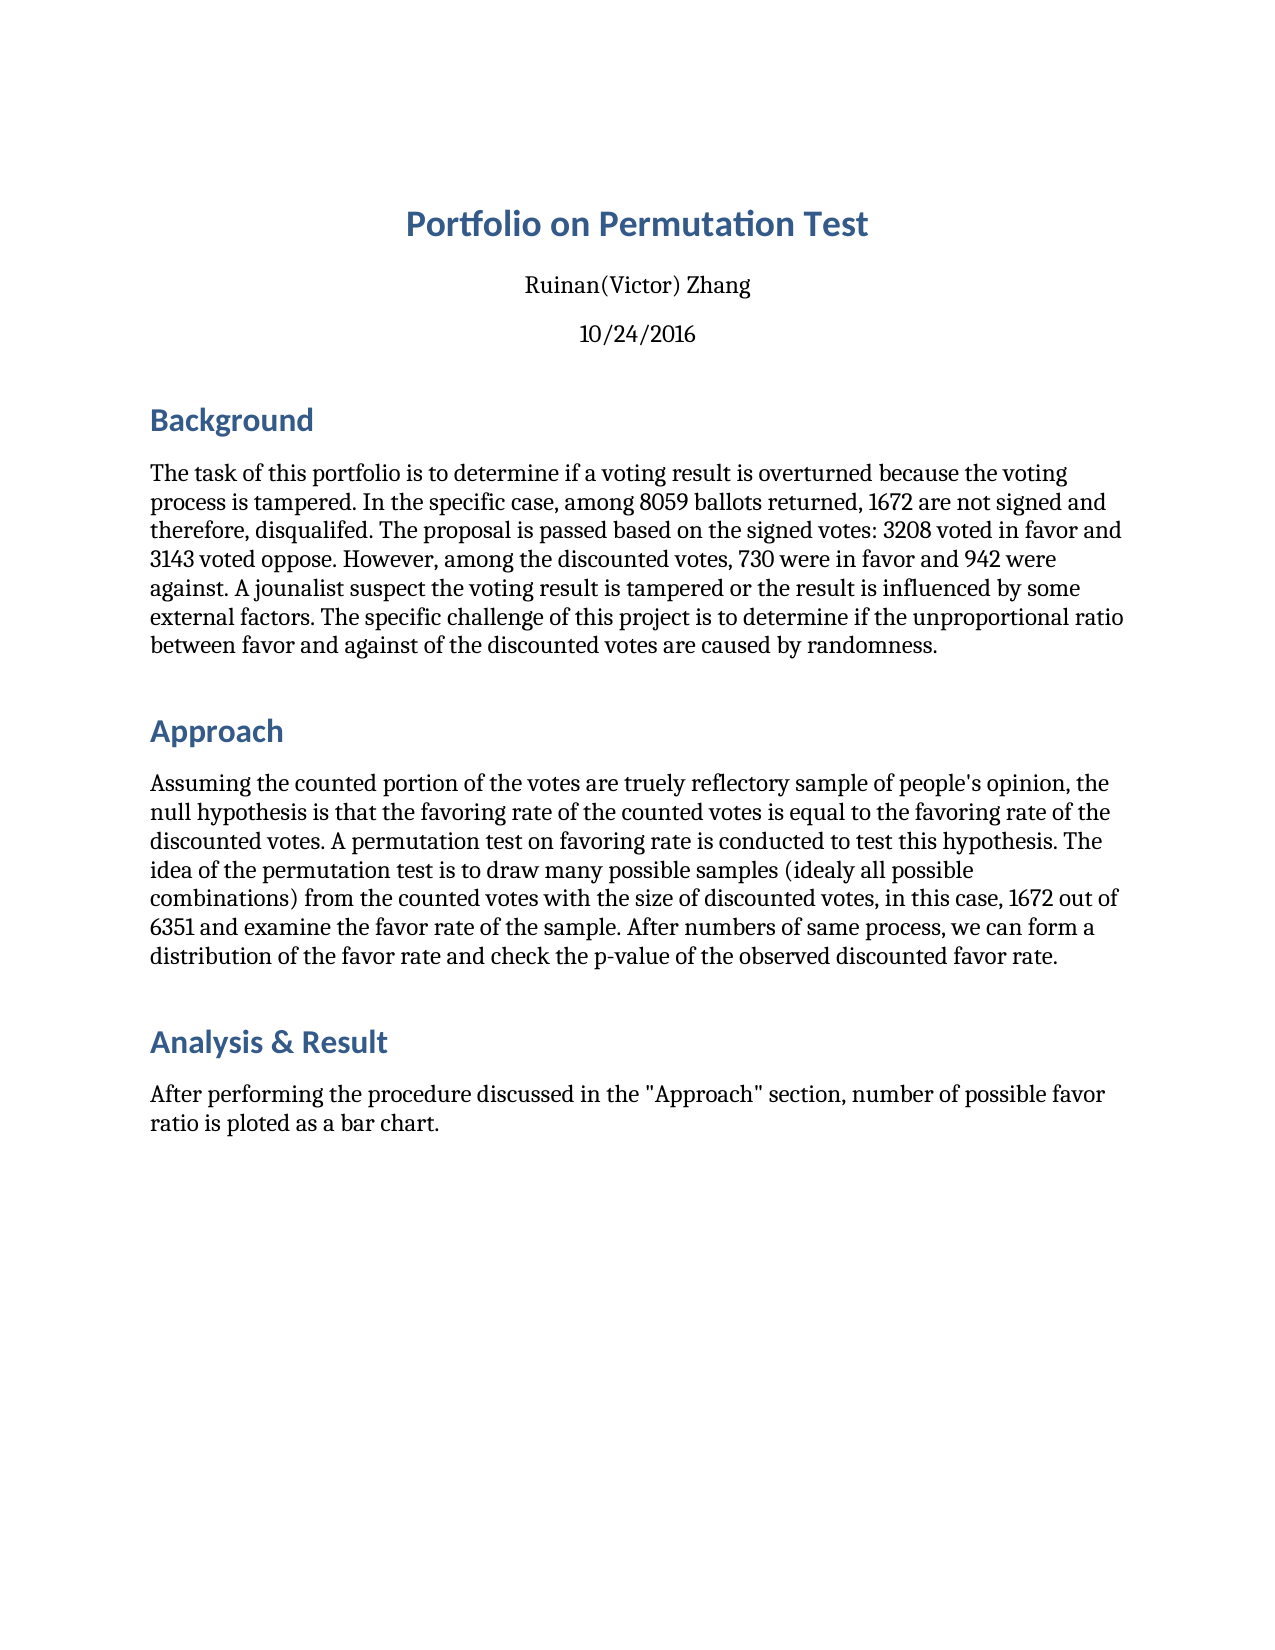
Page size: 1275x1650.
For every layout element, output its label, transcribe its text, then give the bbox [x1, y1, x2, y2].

text 10/24/2016 [150, 320, 1125, 349]
subtitle Background [150, 399, 1125, 440]
text The task of this portfolio is to determine if a voting result is overturned because the voting process is tampered. In the specific case, among 8059 ballots returned, 1672 are not signed and therefore, disqualifed. The proposal is passed based on the signed votes: 3208 voted in favor and 3143 voted oppose. However, among the discounted votes, 730 were in favor and 942 were against. A jounalist suspect the voting result is tampered or the result is influenced by some external factors. The specific challenge of this project is to determine if the unproportional ratio between favor and against of the discounted votes are caused by randomness. [150, 459, 1125, 660]
subtitle Analysis & Result [150, 1021, 1125, 1061]
title Portfolio on Permutation Test [150, 200, 1125, 246]
text Ruinan(Victor) Zhang [150, 271, 1125, 299]
subtitle Approach [150, 710, 1125, 751]
text After performing the procedure discussed in the "Approach" section, number of possible favor ratio is ploted as a bar chart. [150, 1080, 1125, 1138]
text Assuming the counted portion of the votes are truely reflectory sample of people's opinion, the null hypothesis is that the favoring rate of the counted votes is equal to the favoring rate of the discounted votes. A permutation test on favoring rate is conducted to test this hypothesis. The idea of the permutation test is to draw many possible samples (idealy all possible combinations) from the counted votes with the size of discounted votes, in this case, 1672 out of 6351 and examine the favor rate of the sample. After numbers of same process, we can form a distribution of the favor rate and check the p-value of the observed discounted favor rate. [150, 769, 1125, 971]
